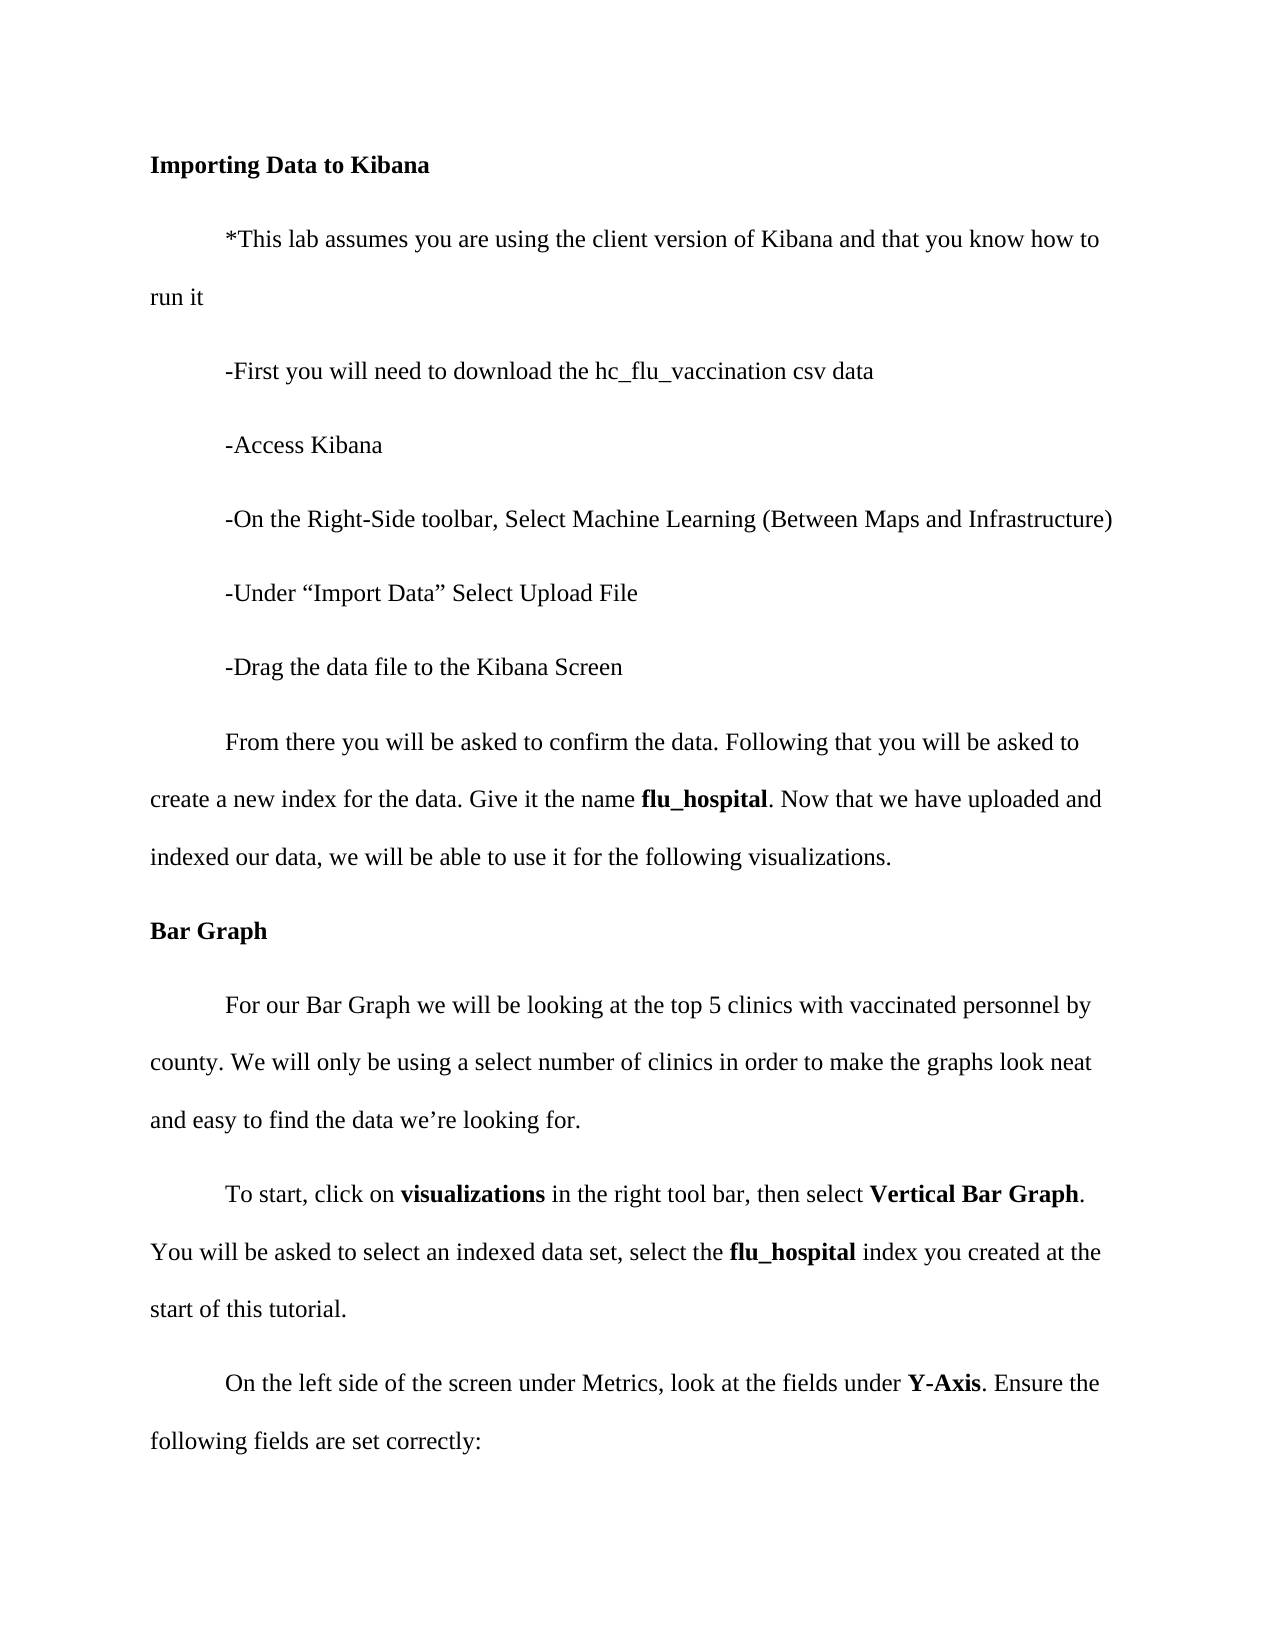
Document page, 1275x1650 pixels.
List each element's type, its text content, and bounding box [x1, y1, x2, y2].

text On the left side of the screen under Metrics, look at the fields under Y-Axis. Ensure the following fields are set correctly: [150, 1368, 1125, 1454]
text *This lab assumes you are using the client version of Kibana and that you know how to run it [150, 224, 1125, 310]
text -Drag the data file to the Kibana Screen [150, 652, 1125, 681]
text -Under “Import Data” Select Upload File [150, 578, 1125, 607]
text -First you will need to download the hc_flu_vaccination csv data [150, 356, 1125, 384]
text From there you will be asked to confirm the data. Following that you will be asked to create a new index for the data. Give it the name flu_hospital. Now that we have uploaded and indexed our data, we will be able to use it for the following visualizations. [150, 727, 1125, 870]
text Importing Data to Kibana [150, 150, 1125, 179]
text To start, click on visualizations in the right tool bar, then select Vertical Bar Graph. You will be asked to select an indexed data set, select the flu_hospital index you created at the start of this tutorial. [150, 1179, 1125, 1323]
text -On the Right-Side toolbar, Select Machine Learning (Between Maps and Infrastructure) [150, 504, 1125, 533]
text -Access Kibana [150, 430, 1125, 459]
text Bar Graph [150, 916, 1125, 944]
text For our Bar Graph we will be looking at the top 5 clinics with vaccinated personnel by county. We will only be using a select number of clinics in order to make the graphs look neat and easy to find the data we’re looking for. [150, 990, 1125, 1134]
